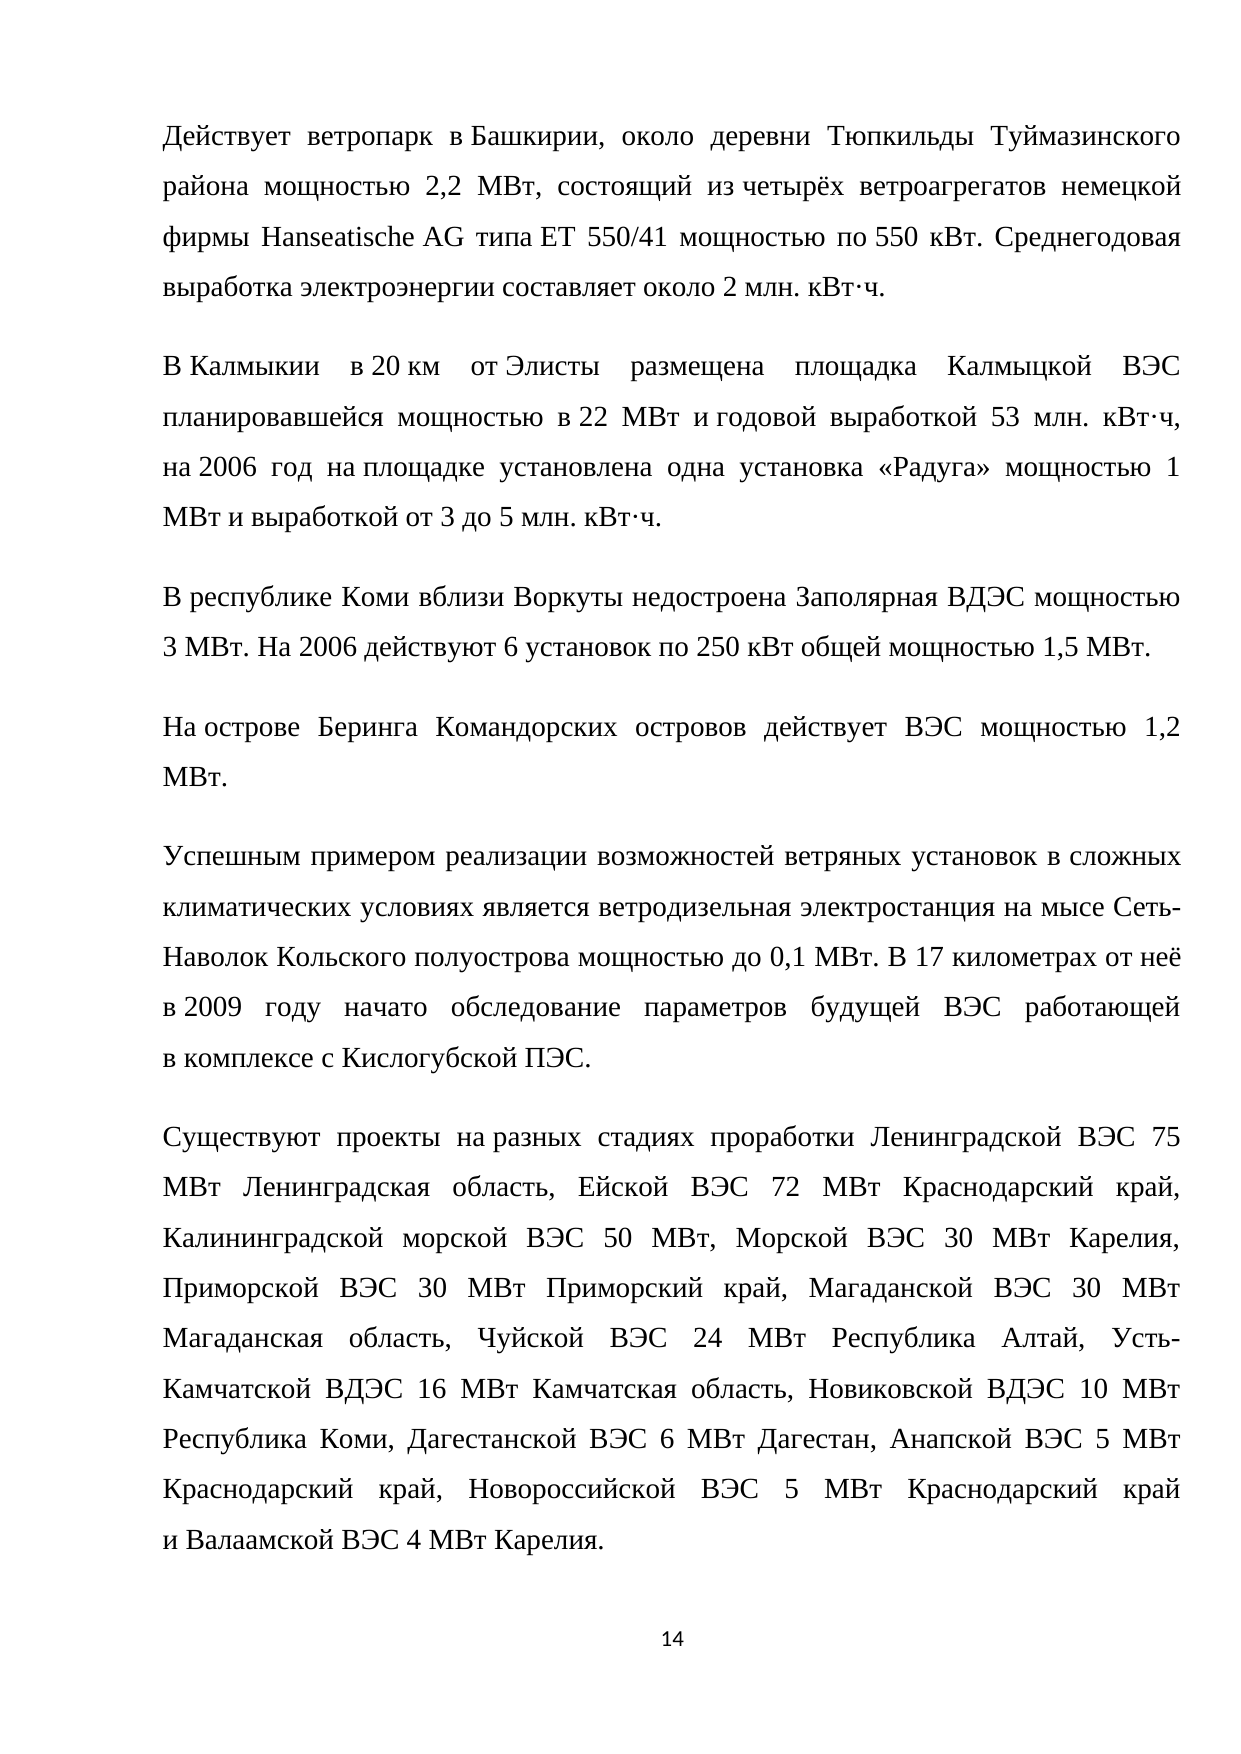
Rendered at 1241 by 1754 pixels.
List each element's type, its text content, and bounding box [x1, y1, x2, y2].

text Действует ветропарк в Башкирии, около деревни Тюпкильды Туймазинского района мощностью 2,2 МВт, состоящий из четырёх ветроагрегатов немецкой фирмы Hanseatische AG типа ЕТ 550/41 мощностью по 550 кВт. Cреднегодовая выработка электроэнергии составляет около 2 млн. кВт·ч. [162, 118, 1181, 303]
text На острове Беринга Командорских островов действует ВЭС мощностью 1,2 МВт. [162, 709, 1181, 793]
text Существуют проекты на разных стадиях проработки Ленинградской ВЭС 75 МВт Ленинградская область, Ейской ВЭС 72 МВт Краснодарский край, Калининградской морской ВЭС 50 МВт, Морской ВЭС 30 МВт Карелия, Приморской ВЭС 30 МВт Приморский край, Магаданской ВЭС 30 МВт Магаданская область, Чуйской ВЭС 24 МВт Республика Алтай, Усть-Камчатской ВДЭС 16 МВт Камчатская область, Новиковской ВДЭС 10 МВт Республика Коми, Дагестанской ВЭС 6 МВт Дагестан, Анапской ВЭС 5 МВт Краснодарский край, Новороссийской ВЭС 5 МВт Краснодарский край и Валаамской ВЭС 4 МВт Карелия. [162, 1119, 1181, 1555]
text В Калмыкии в 20 км от Элисты размещена площадка Калмыцкой ВЭС планировавшейся мощностью в 22 МВт и годовой выработкой 53 млн. кВт·ч, на 2006 год на площадке установлена одна установка «Радуга» мощностью 1 МВт и выработкой от 3 до 5 млн. кВт·ч. [162, 348, 1181, 533]
text В республике Коми вблизи Воркуты недостроена Заполярная ВДЭС мощностью 3 МВт. На 2006 действуют 6 установок по 250 кВт общей мощностью 1,5 МВт. [162, 579, 1181, 663]
text Успешным примером реализации возможностей ветряных установок в сложных климатических условиях является ветродизельная электростанция на мысе Сеть-Наволок Кольского полуострова мощностью до 0,1 МВт. В 17 километрах от неё в 2009 году начато обследование параметров будущей ВЭС работающей в комплексе с Кислогубской ПЭС. [162, 838, 1181, 1073]
